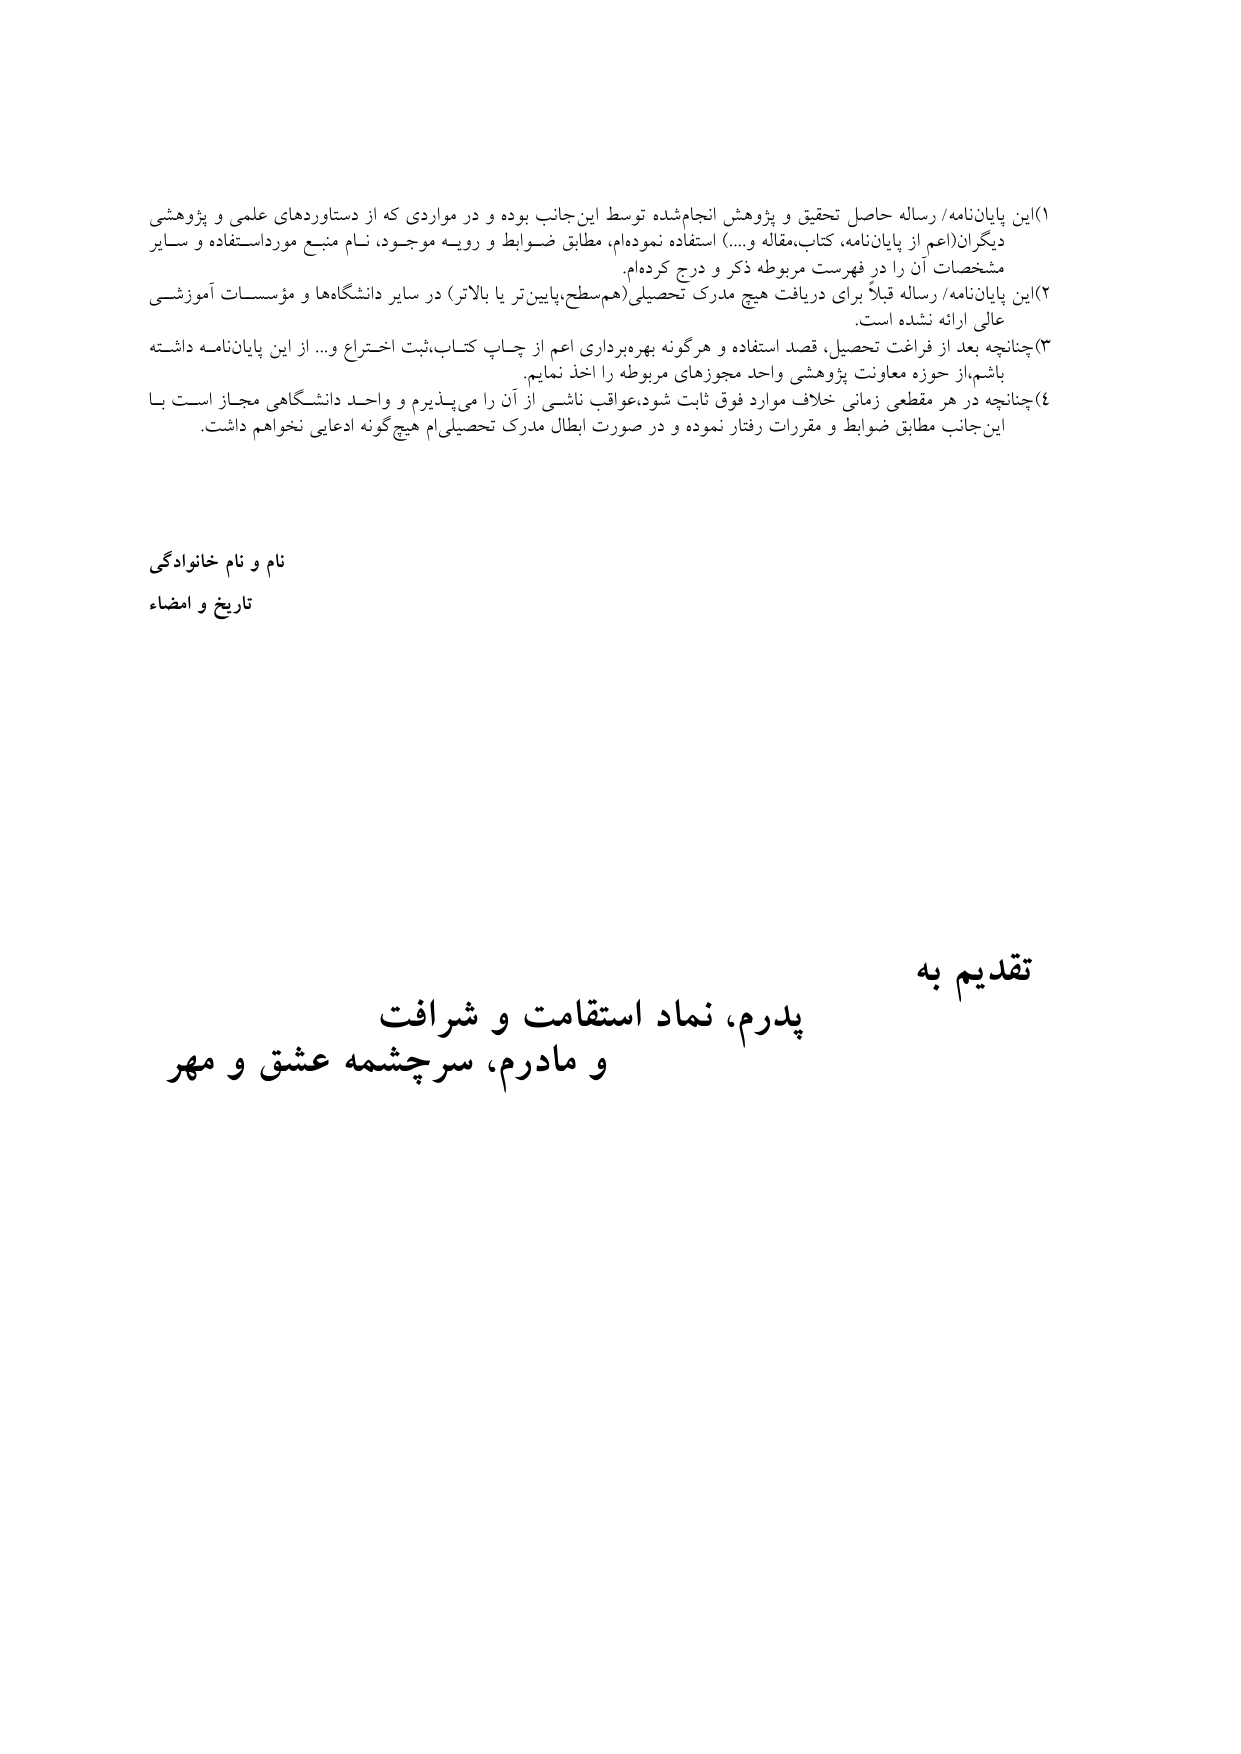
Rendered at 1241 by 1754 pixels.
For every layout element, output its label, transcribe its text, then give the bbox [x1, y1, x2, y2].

list این پایان‌نامه/ رساله قبلاً برای دریافت هیچ مدرک تحصیلی(هم‌سطح،پایین‌تر یا بالاتر) در سایر دانشگاه‌ها و مؤسسات آموزشی عالی ارائه نشده است. [148, 286, 1033, 335]
text نام و نام خانوادگی [148, 554, 1033, 577]
text تاریخ و امضاء [148, 596, 1033, 618]
list این پایان‌نامه/ رساله حاصل تحقیق و پژوهش انجام‌شده توسط این‌جانب بوده و در مواردی که از دستاوردهای علمی و پژوهشی دیگران(اعم از پایان‌نامه، کتاب،مقاله و....) استفاده نموده‌ام، مطابق ضوابط و رویه موجود، نام منبع مورداستفاده و سایر مشخصات آن را در فهرست مربوطه ذکر و درج کرده‌ام. [148, 207, 1033, 282]
list چنانچه در هر مقطعی زمانی خلاف موارد فوق ثابت شود،عواقب ناشی از آن را می‌پذیرم و واحد دانشگاهی مجاز است با این‌جانب مطابق ضوابط و مقررات رفتار نموده و در صورت ابطال مدرک تحصیلی‌ام هیچ‌گونه ادعایی نخواهم داشت. [148, 391, 1033, 441]
text تقدیم به [148, 953, 1033, 999]
list چنانچه بعد از فراغت تحصیل، قصد استفاده و هرگونه بهره‌برداری اعم از چاپ کتاب،ثبت اختراع و... از این پایان‌نامه داشته باشم،از حوزه معاونت پژوهشی واحد مجوزهای مربوطه را اخذ نمایم. [148, 338, 1033, 388]
text پدرم، نماد استقامت و شرافت و مادرم، سرچشمه عشق و مهر [148, 999, 1033, 1091]
